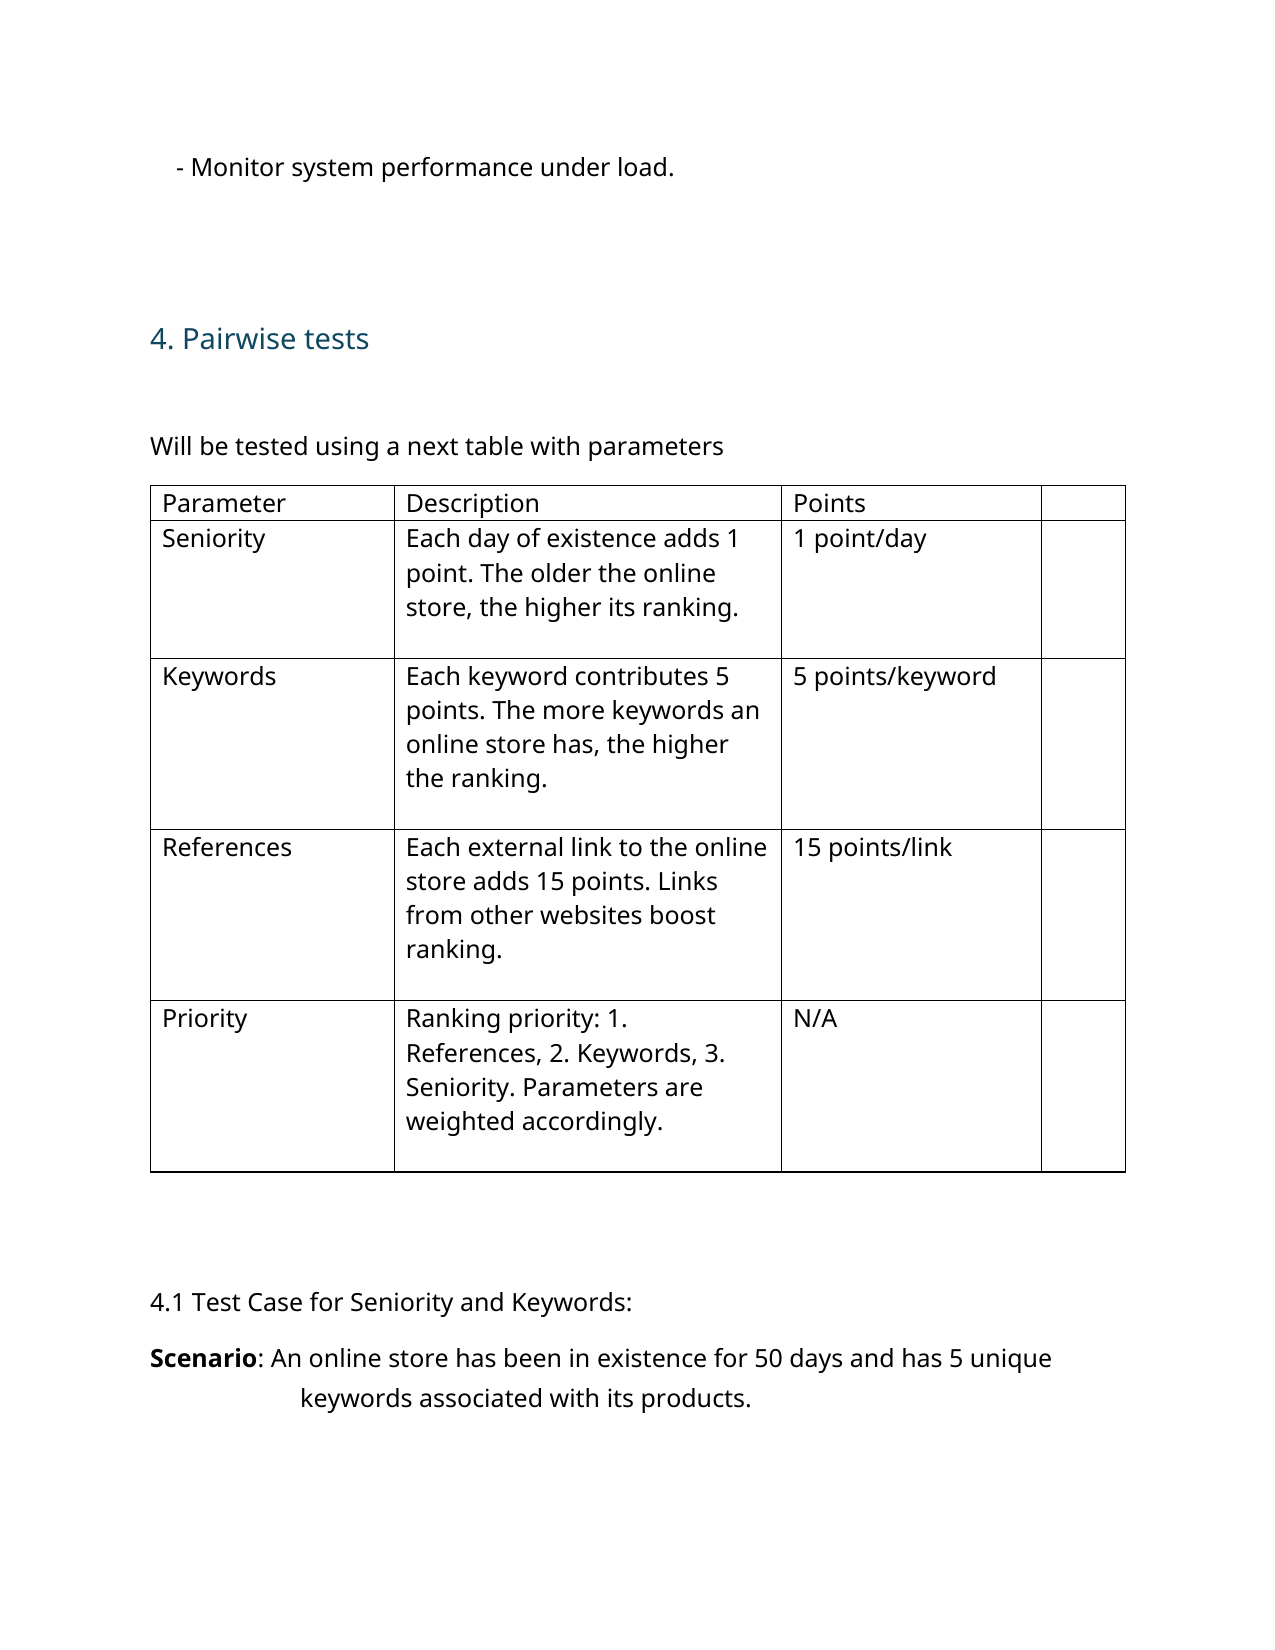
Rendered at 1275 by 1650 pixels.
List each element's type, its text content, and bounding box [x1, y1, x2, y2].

table_cell [1042, 521, 1125, 657]
table_header Points [782, 486, 1041, 520]
table_header Description [395, 486, 781, 520]
table_cell 5 points/keyword [782, 659, 1041, 829]
text Scenario: An online store has been in existence for 50 days and has 5 unique keywords associated with its products. [150, 1341, 1125, 1414]
text - Monitor system performance under load. [150, 150, 1125, 184]
table_cell Each keyword contributes 5 points. The more keywords an online store has, the higher the ranking. [395, 659, 781, 829]
table_header Parameter [151, 486, 394, 520]
table_header [1042, 486, 1125, 520]
text Will be tested using a next table with parameters [150, 429, 1125, 463]
text 4.1 Test Case for Seniority and Keywords: [150, 1285, 1125, 1319]
table_cell Each day of existence adds 1 point. The older the online store, the higher its ranking. [395, 521, 781, 657]
table_cell [1042, 659, 1125, 829]
table_cell Priority [151, 1001, 394, 1171]
table_cell 15 points/link [782, 830, 1041, 1000]
table_cell References [151, 830, 394, 1000]
table_cell N/A [782, 1001, 1041, 1171]
table_cell Each external link to the online store adds 15 points. Links from other websites boost ranking. [395, 830, 781, 1000]
table_cell 1 point/day [782, 521, 1041, 657]
subtitle 4. Pairwise tests [150, 318, 1125, 358]
table_cell Keywords [151, 659, 394, 829]
table_cell Ranking priority: 1. References, 2. Keywords, 3. Seniority. Parameters are weighted accordingly. [395, 1001, 781, 1171]
table_cell [1042, 830, 1125, 1000]
table_cell Seniority [151, 521, 394, 657]
table_cell [1042, 1001, 1125, 1171]
